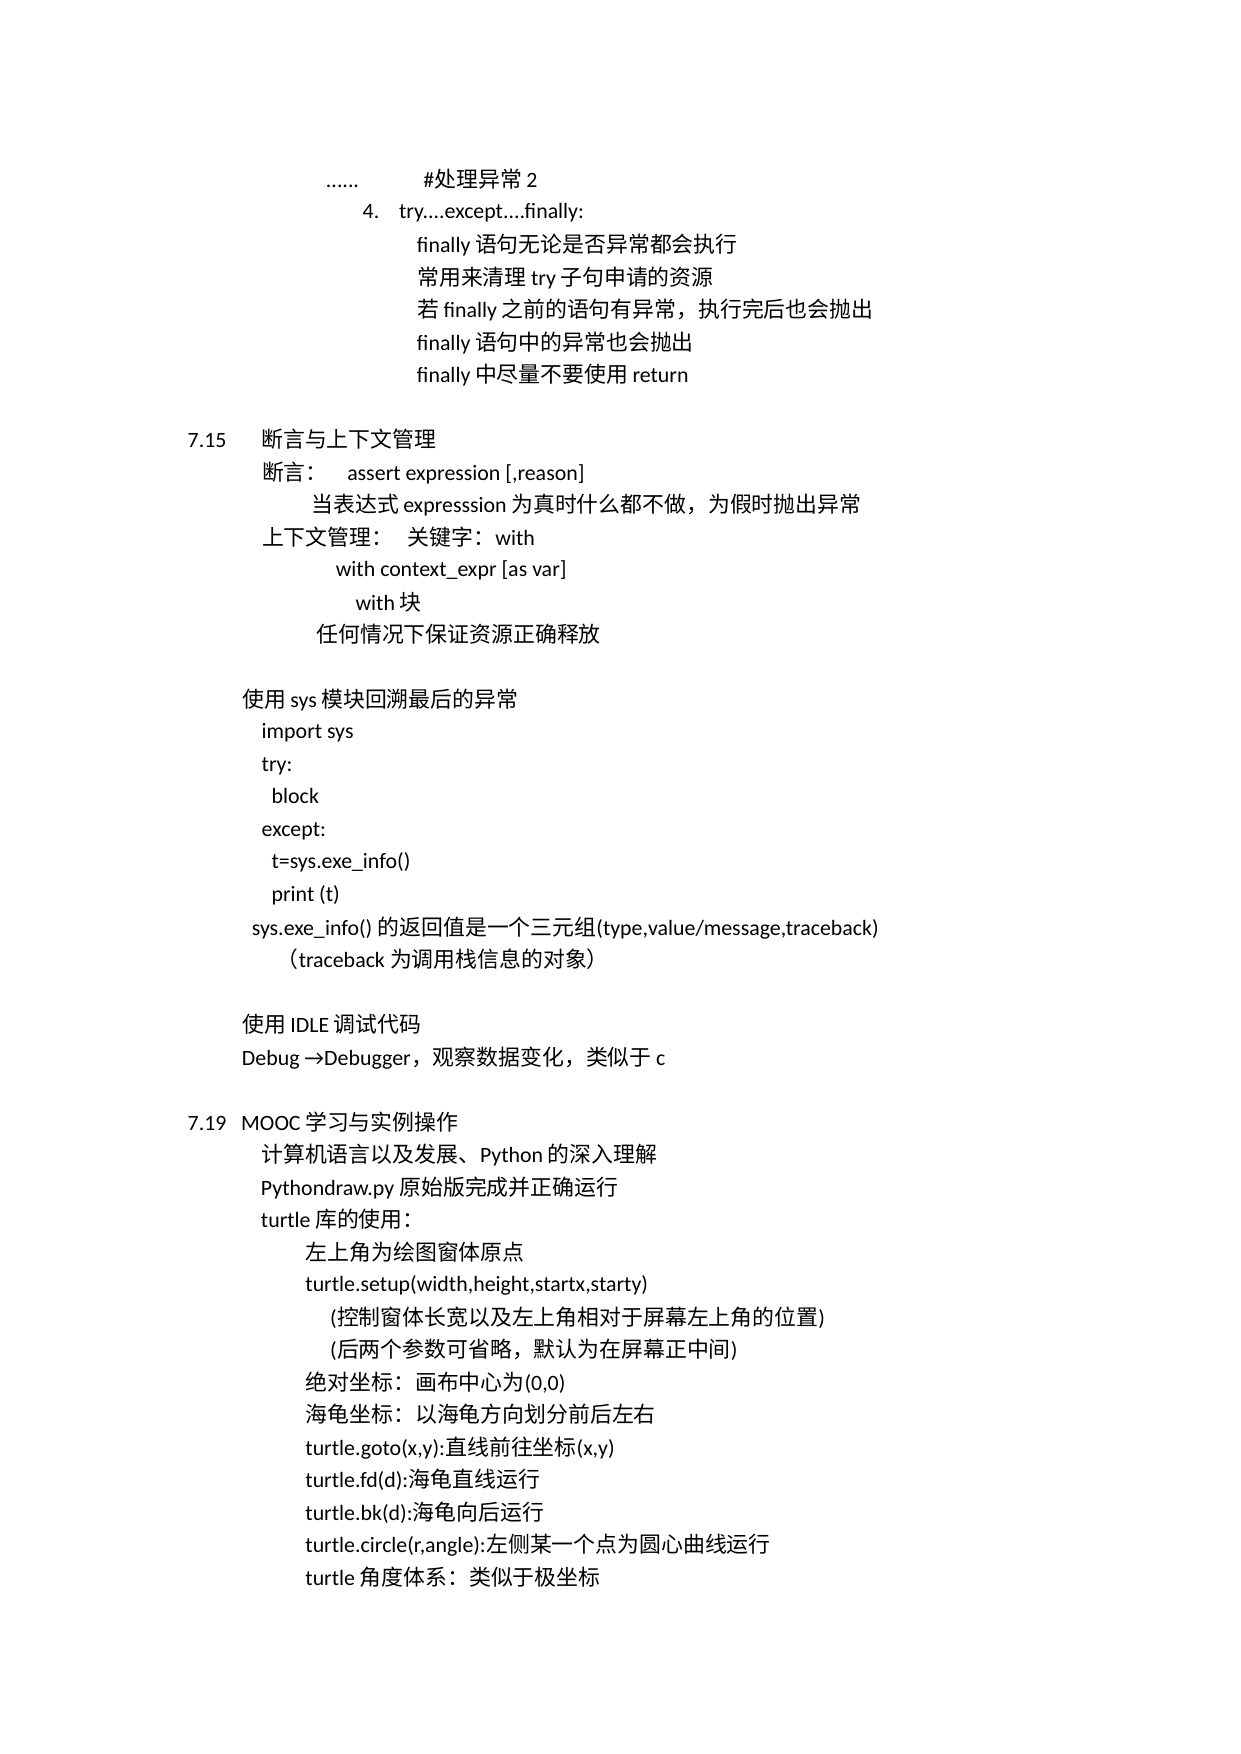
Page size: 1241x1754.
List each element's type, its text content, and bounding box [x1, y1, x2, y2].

text 当表达式expresssion为真时什么都不做，为假时抛出异常 [187, 487, 1053, 519]
text turtle.fd(d):海龟直线运行 [187, 1462, 1053, 1494]
text sys.exe_info() 的返回值是一个三元组(type,value/message,traceback) [187, 909, 1053, 942]
text finally语句中的异常也会抛出 [362, 324, 1053, 357]
text turtle.setup(width,height,startx,starty) [187, 1267, 1053, 1299]
text turtle.goto(x,y):直线前往坐标(x,y) [187, 1429, 1053, 1462]
text 海龟坐标：以海龟方向划分前后左右 [187, 1397, 1053, 1429]
text 计算机语言以及发展、Python的深入理解 [187, 1137, 1053, 1169]
text 上下文管理： 关键字：with [187, 519, 1053, 552]
text 使用sys模块回溯最后的异常 [187, 682, 1053, 714]
text 常用来清理try子句申请的资源 [362, 259, 1053, 292]
text finally语句无论是否异常都会执行 [362, 227, 1053, 259]
text finally中尽量不要使用return [362, 357, 1053, 389]
text print (t) [187, 877, 1053, 909]
text block [187, 779, 1053, 812]
text 7.15 断言与上下文管理 [187, 422, 1053, 454]
text 断言： assert expression [,reason] [187, 454, 1053, 487]
text try: [187, 747, 1053, 779]
text 任何情况下保证资源正确释放 [187, 617, 1053, 649]
text 若finally之前的语句有异常，执行完后也会抛出 [362, 292, 1053, 324]
text with context_expr [as var] [187, 552, 1053, 584]
text ...... #处理异常2 [187, 162, 1053, 194]
text except: [187, 812, 1053, 844]
text turtle库的使用： [187, 1202, 1053, 1234]
text 绝对坐标：画布中心为(0,0) [187, 1364, 1053, 1397]
text （traceback 为调用栈信息的对象） [187, 942, 1053, 974]
text 使用IDLE调试代码 [187, 1007, 1053, 1039]
text (后两个参数可省略，默认为在屏幕正中间) [187, 1332, 1053, 1364]
text (控制窗体长宽以及左上角相对于屏幕左上角的位置) [187, 1299, 1053, 1332]
text Debug →Debugger，观察数据变化，类似于c [187, 1039, 1053, 1072]
text turtle.circle(r,angle):左侧某一个点为圆心曲线运行 [187, 1527, 1053, 1559]
text 左上角为绘图窗体原点 [187, 1234, 1053, 1267]
text import sys [187, 714, 1053, 747]
text Pythondraw.py 原始版完成并正确运行 [187, 1169, 1053, 1202]
text turtle.bk(d):海龟向后运行 [187, 1494, 1053, 1527]
text t=sys.exe_info() [187, 844, 1053, 877]
text turtle角度体系：类似于极坐标 [187, 1559, 1053, 1592]
text 7.19 MOOC学习与实例操作 [187, 1104, 1053, 1137]
text with块 [187, 584, 1053, 617]
list try....except....finally: [362, 194, 1053, 227]
